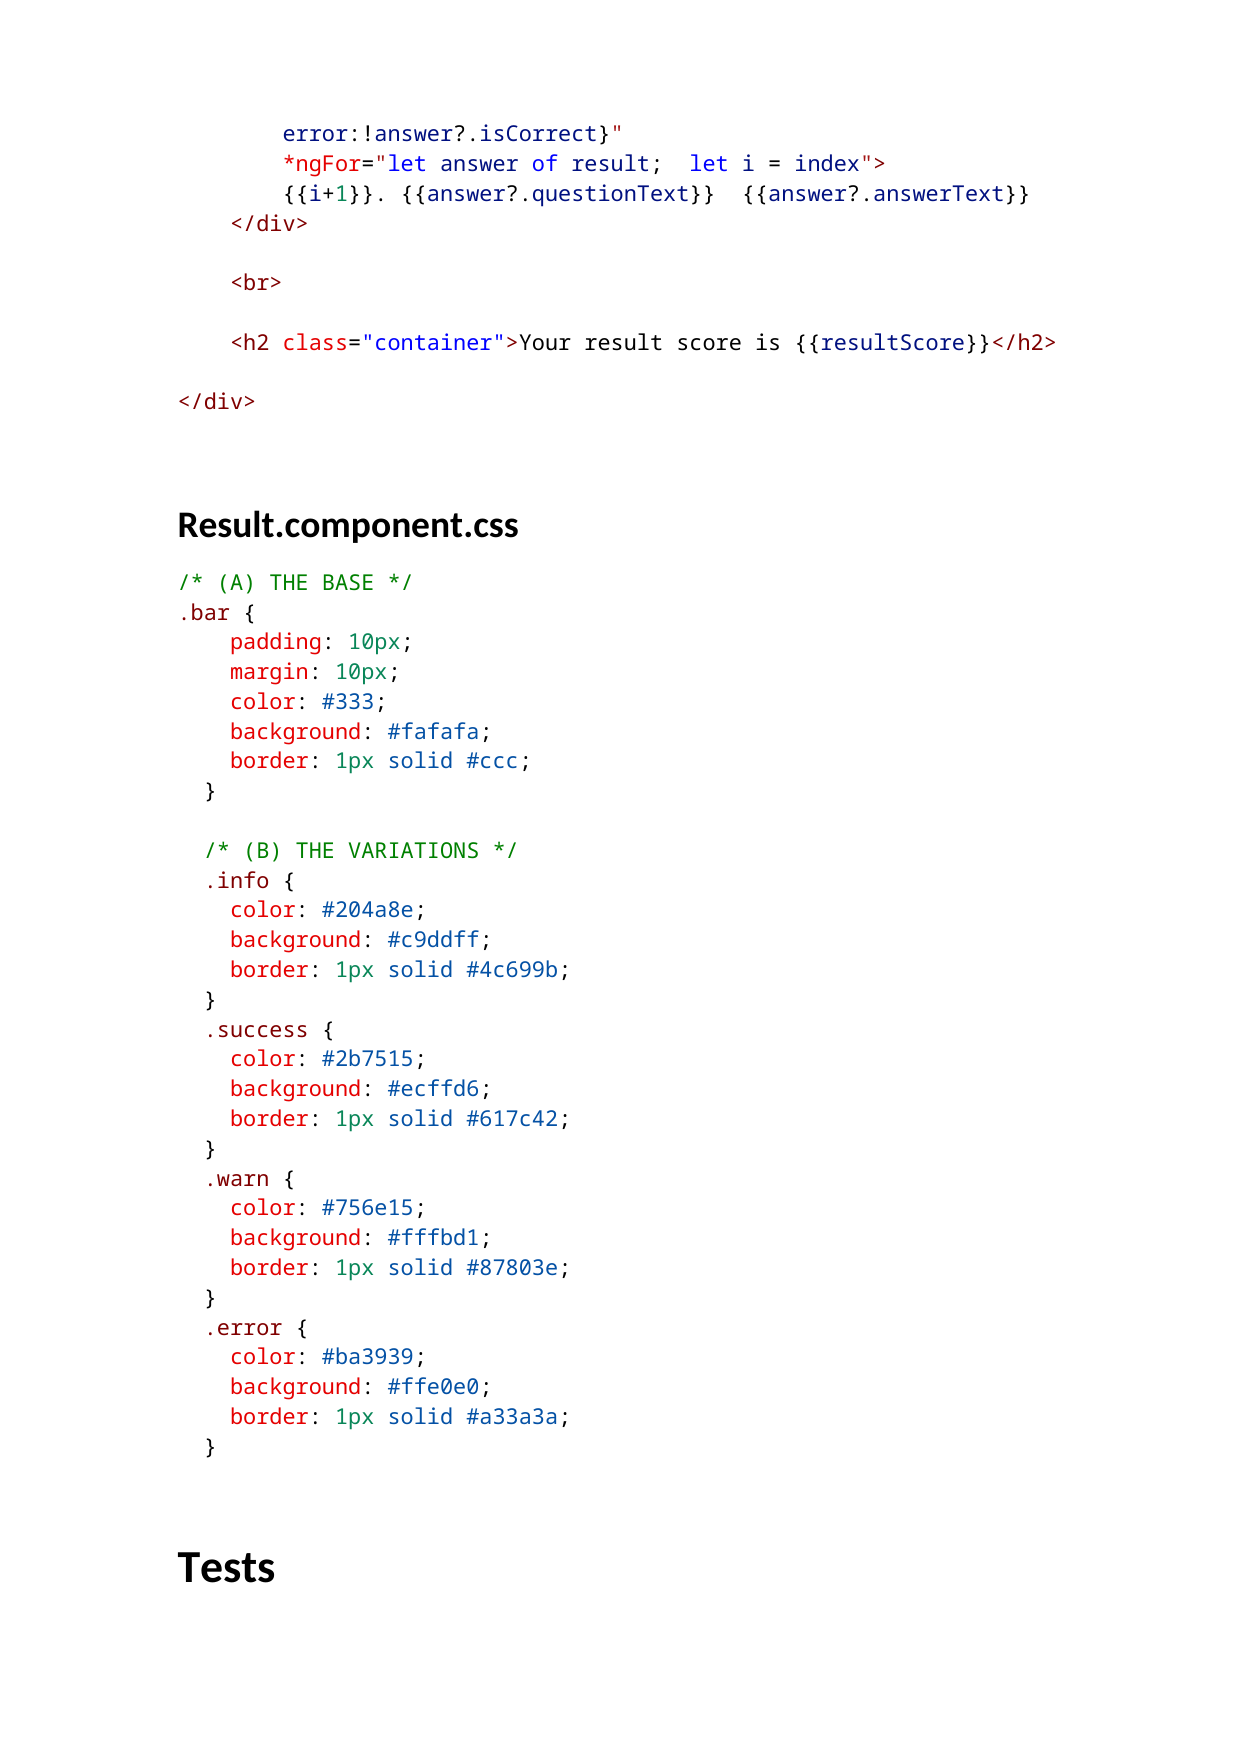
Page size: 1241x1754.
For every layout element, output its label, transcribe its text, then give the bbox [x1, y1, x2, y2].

text error:!answer?.isCorrect}" [177, 118, 1152, 148]
text border: 1px solid #4c699b; [177, 954, 1152, 984]
text padding: 10px; [177, 626, 1152, 656]
text } [177, 984, 1152, 1014]
text color: #756e15; [177, 1192, 1152, 1222]
text border: 1px solid #a33a3a; [177, 1401, 1152, 1431]
text color: #333; [177, 686, 1152, 716]
text background: #fffbd1; [177, 1222, 1152, 1252]
text } [177, 1431, 1152, 1461]
text {{i+1}}. {{answer?.questionText}} {{answer?.answerText}} [177, 178, 1152, 207]
text *ngFor="let answer of result; let i = index"> [177, 148, 1152, 178]
text color: #2b7515; [177, 1043, 1152, 1073]
text Tests [177, 1537, 1152, 1593]
text background: #ecffd6; [177, 1073, 1152, 1103]
text .bar { [177, 597, 1152, 626]
text .error { [177, 1312, 1152, 1341]
text } [177, 1282, 1152, 1312]
text Result.component.css [177, 501, 1152, 546]
text <br> [177, 267, 1152, 297]
text </div> [177, 386, 1152, 416]
text background: #fafafa; [177, 716, 1152, 746]
text background: #c9ddff; [177, 924, 1152, 954]
text } [177, 775, 1152, 805]
text margin: 10px; [177, 656, 1152, 686]
text color: #ba3939; [177, 1341, 1152, 1371]
text background: #ffe0e0; [177, 1371, 1152, 1401]
text </div> [177, 207, 1152, 237]
text .warn { [177, 1163, 1152, 1192]
text /* (B) THE VARIATIONS */ [177, 835, 1152, 865]
text border: 1px solid #87803e; [177, 1252, 1152, 1282]
text /* (A) THE BASE */ [177, 567, 1152, 597]
text .info { [177, 865, 1152, 894]
text border: 1px solid #ccc; [177, 746, 1152, 775]
text } [177, 1133, 1152, 1163]
text color: #204a8e; [177, 894, 1152, 924]
text <h2 class="container">Your result score is {{resultScore}}</h2> [177, 327, 1152, 356]
text border: 1px solid #617c42; [177, 1103, 1152, 1133]
text .success { [177, 1014, 1152, 1043]
